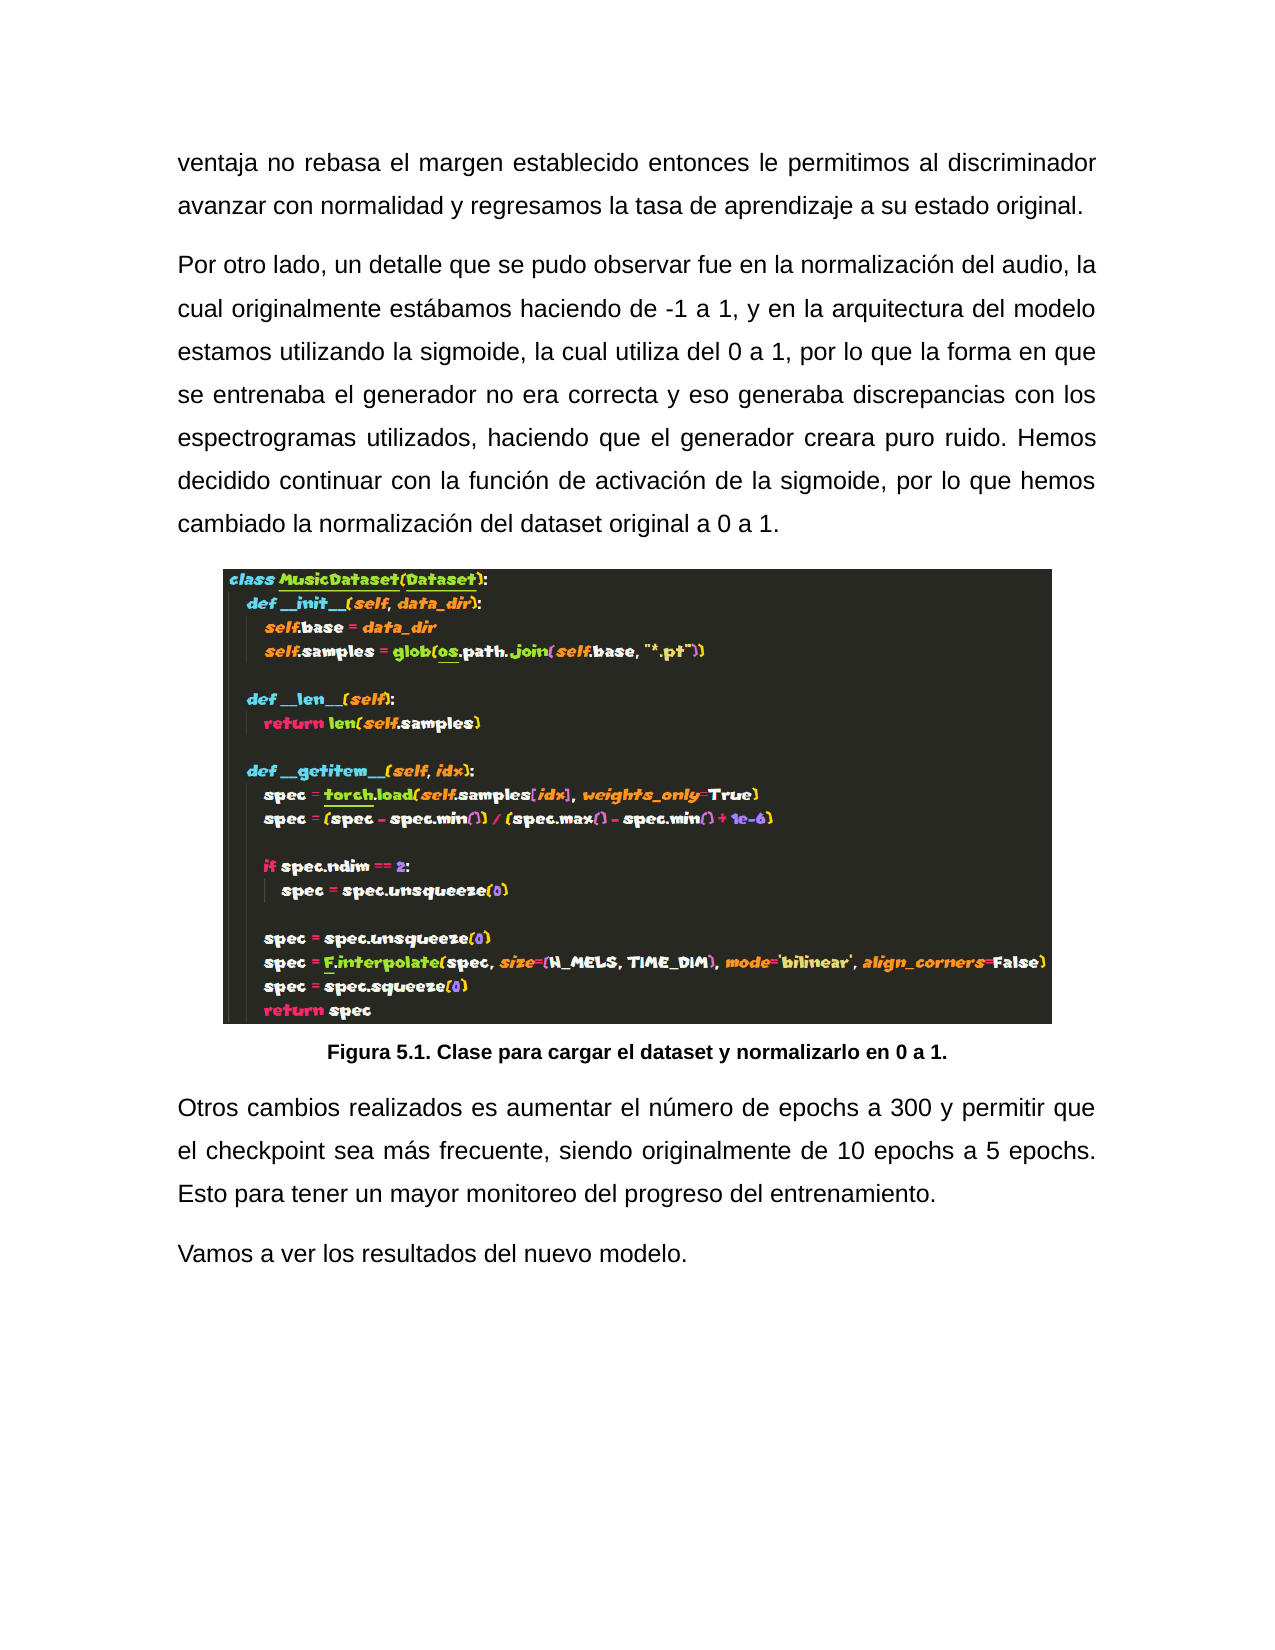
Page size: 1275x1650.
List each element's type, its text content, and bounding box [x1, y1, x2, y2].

text Vamos a ver los resultados del nuevo modelo. [177, 1239, 1098, 1268]
text Por otro lado, un detalle que se pudo observar fue en la normalización del audio, la cual originalmente estábamos haciendo de -1 a 1, y en la arquitectura del modelo estamos utilizando la sigmoide, la cual utiliza del 0 a 1, por lo que la forma en que se entrenaba el generador no era correcta y eso generaba discrepancias con los espectrogramas utilizados, haciendo que el generador creara puro ruido. Hemos decidido continuar con la función de activación de la sigmoide, por lo que hemos cambiado la normalización del dataset original a 0 a 1. [177, 251, 1098, 538]
text Otros cambios realizados es aumentar el número de epochs a 300 y permitir que el checkpoint sea más frecuente, siendo originalmente de 10 epochs a 5 epochs. Esto para tener un mayor monitoreo del progreso del entrenamiento. [177, 1093, 1098, 1208]
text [177, 148, 1098, 219]
picture [223, 569, 1052, 1024]
text Figura 5.1. Clase para cargar el dataset y normalizarlo en 0 a 1. [177, 1040, 1098, 1064]
